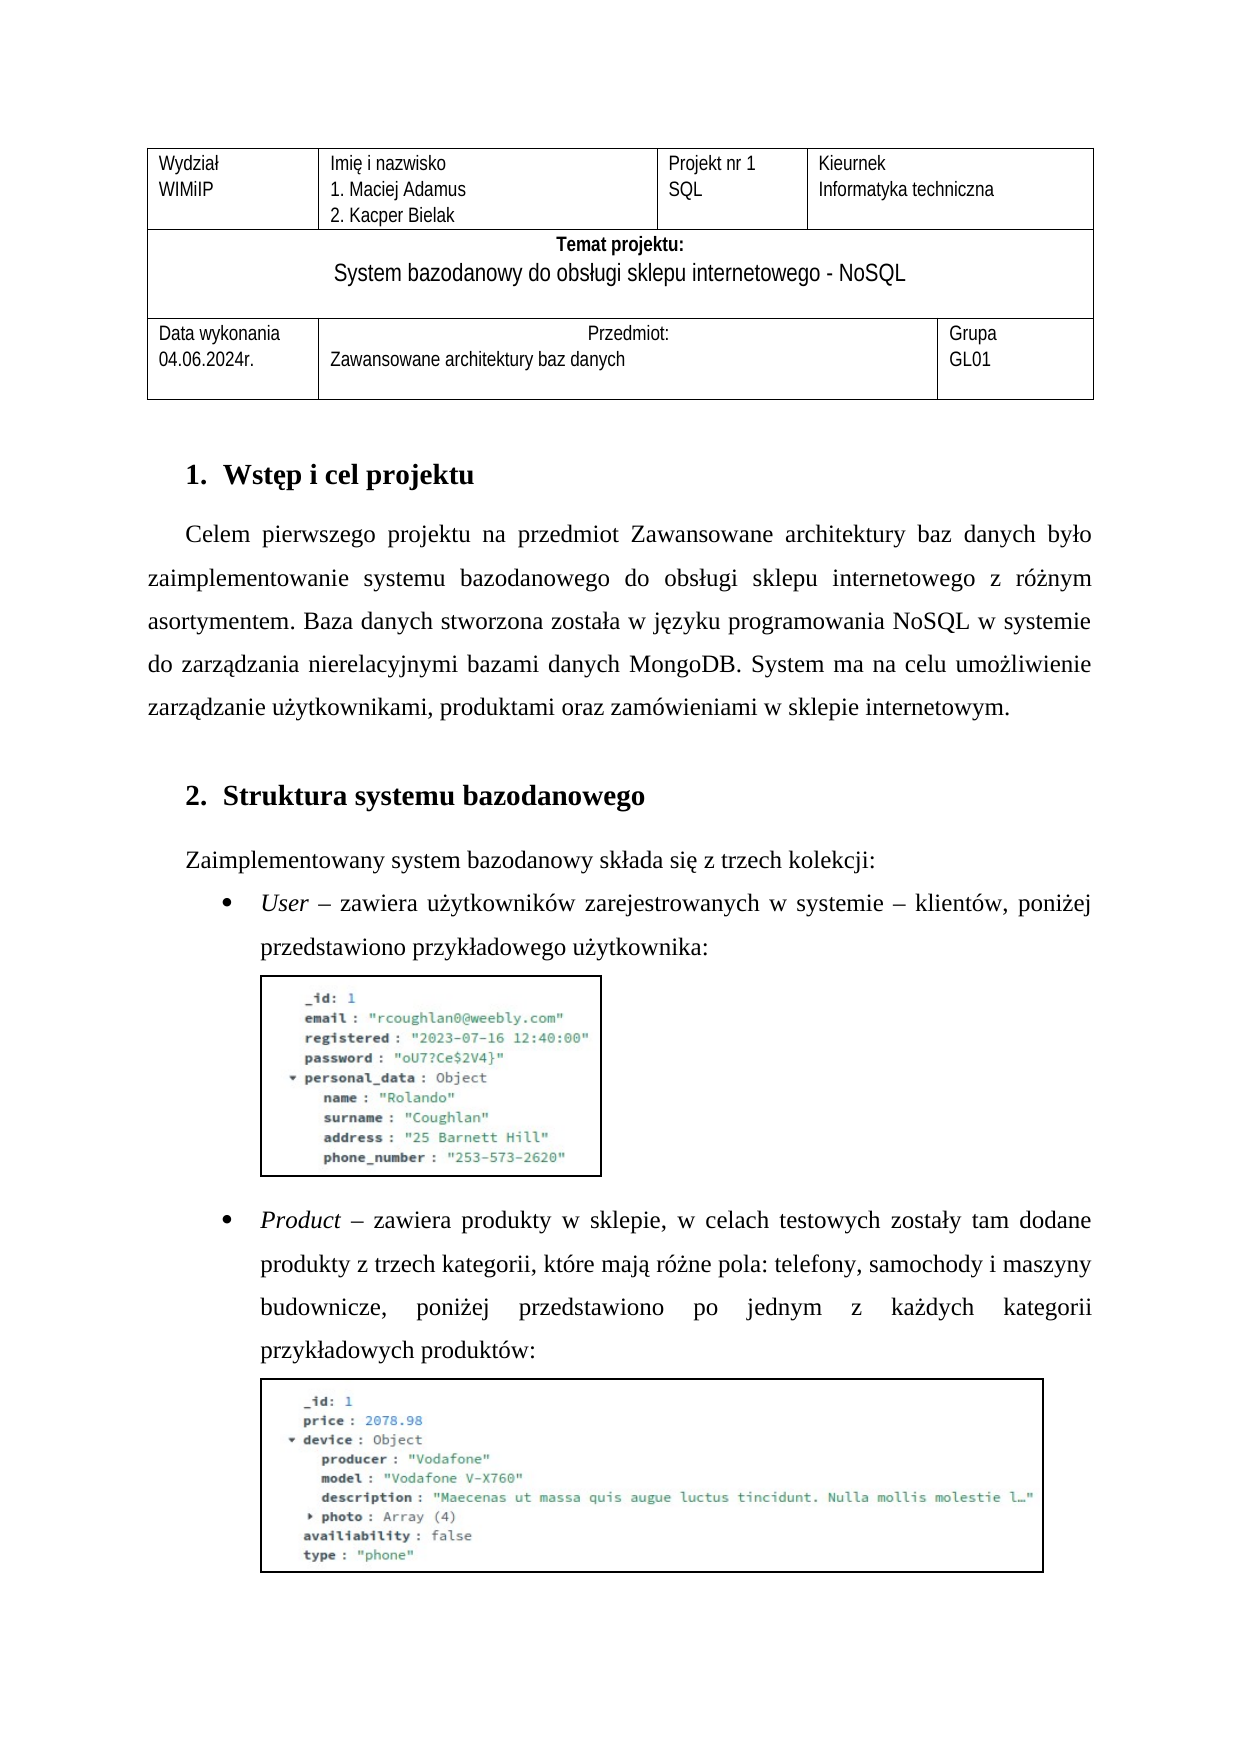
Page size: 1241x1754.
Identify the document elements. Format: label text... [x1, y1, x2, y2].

list Product – zawiera produkty w sklepie, w celach testowych zostały tam dodane produkty z trzech kategorii, które mają różne pola: telefony, samochody i maszyny budownicze, poniżej przedstawiono po jednym z każdych kategorii przykładowych produktów: [223, 1206, 1093, 1364]
table_cell Data wykonania 04.06.2024r. [148, 319, 318, 399]
list User – zawiera użytkowników zarejestrowanych w systemie – klientów, poniżej przedstawiono przykładowego użytkownika: [223, 888, 1093, 960]
list Struktura systemu bazodanowego [185, 778, 1093, 812]
table_cell Grupa GL01 [938, 319, 1093, 399]
text Celem pierwszego projektu na przedmiot Zawansowane architektury baz danych było zaimplementowanie systemu bazodanowego do obsługi sklepu internetowego z różnym asortymentem. Baza danych stworzona została w języku programowania NoSQL w systemie do zarządzania nierelacyjnymi bazami danych MongoDB. System ma na celu umożliwienie zarządzanie użytkownikami, produktami oraz zamówieniami w sklepie internetowym. [148, 519, 1093, 721]
table_header Wydział WIMiIP [148, 149, 318, 229]
table_header Imię i nazwisko 1. Maciej Adamus 2. Kacper Bielak [319, 149, 657, 229]
text Zaimplementowany system bazodanowy składa się z trzech kolekcji: [148, 845, 1093, 874]
table_cell Temat projektu: System bazodanowy do obsługi sklepu internetowego - NoSQL [148, 230, 1093, 317]
table_cell Przedmiot: Zawansowane architektury baz danych [319, 319, 937, 399]
table_header Kieurnek Informatyka techniczna [808, 149, 1093, 229]
picture [262, 1380, 1042, 1571]
picture [262, 977, 600, 1175]
table_header Projekt nr 1 SQL [658, 149, 807, 229]
list Wstęp i cel projektu [185, 457, 1093, 491]
